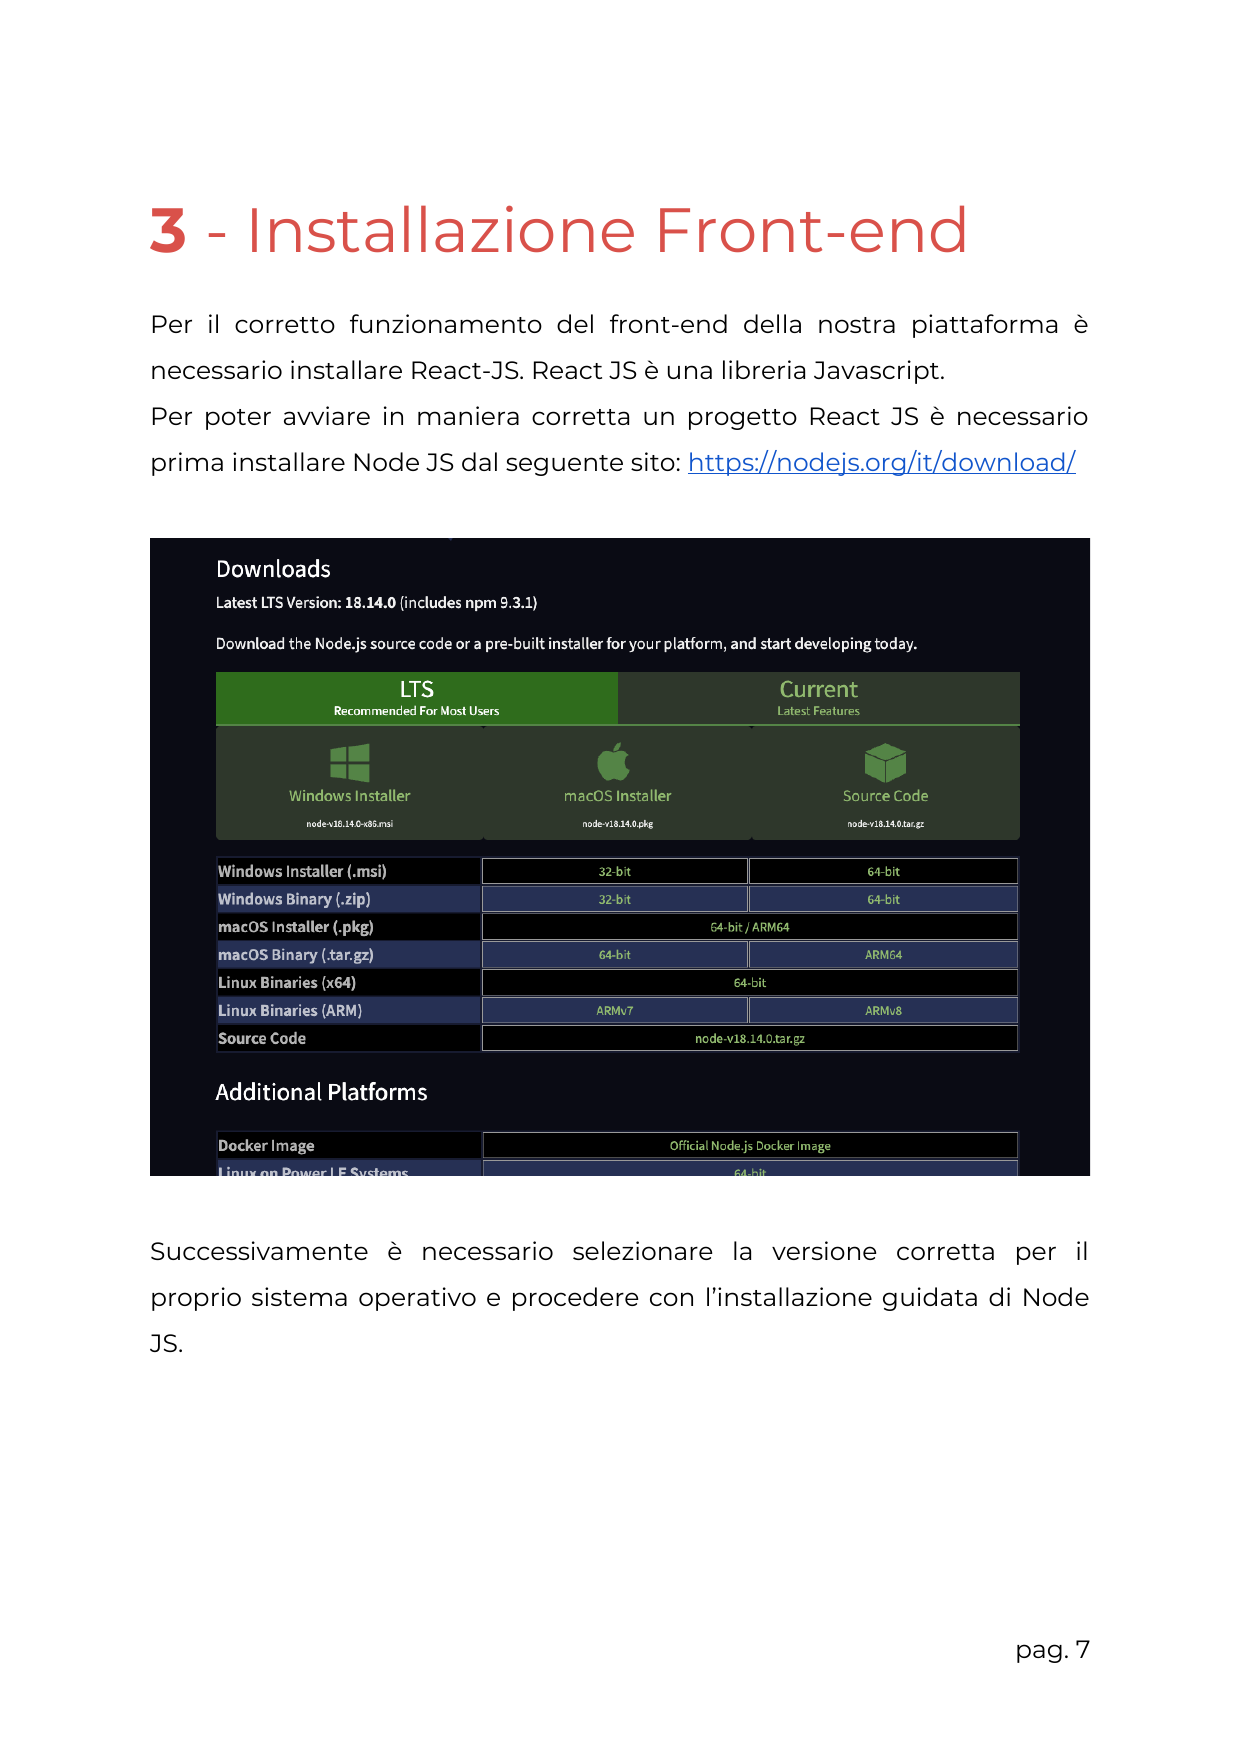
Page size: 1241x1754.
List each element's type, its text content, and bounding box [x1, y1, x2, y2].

picture [150, 538, 1091, 1176]
subtitle 3 - Installazione Front-end [150, 192, 1090, 268]
text Successivamente è necessario selezionare la versione corretta per il proprio sistema operativo e procedere con l’installazione guidata di Node JS. [150, 1237, 1090, 1359]
text Per il corretto funzionamento del front-end della nostra piattaforma è necessario installare React-JS. React JS è una libreria Javascript. [150, 309, 1090, 386]
text Per poter avviare in maniera corretta un progetto React JS è necessario prima installare Node JS dal seguente sito: https://nodejs.org/it/download/ [150, 401, 1090, 477]
